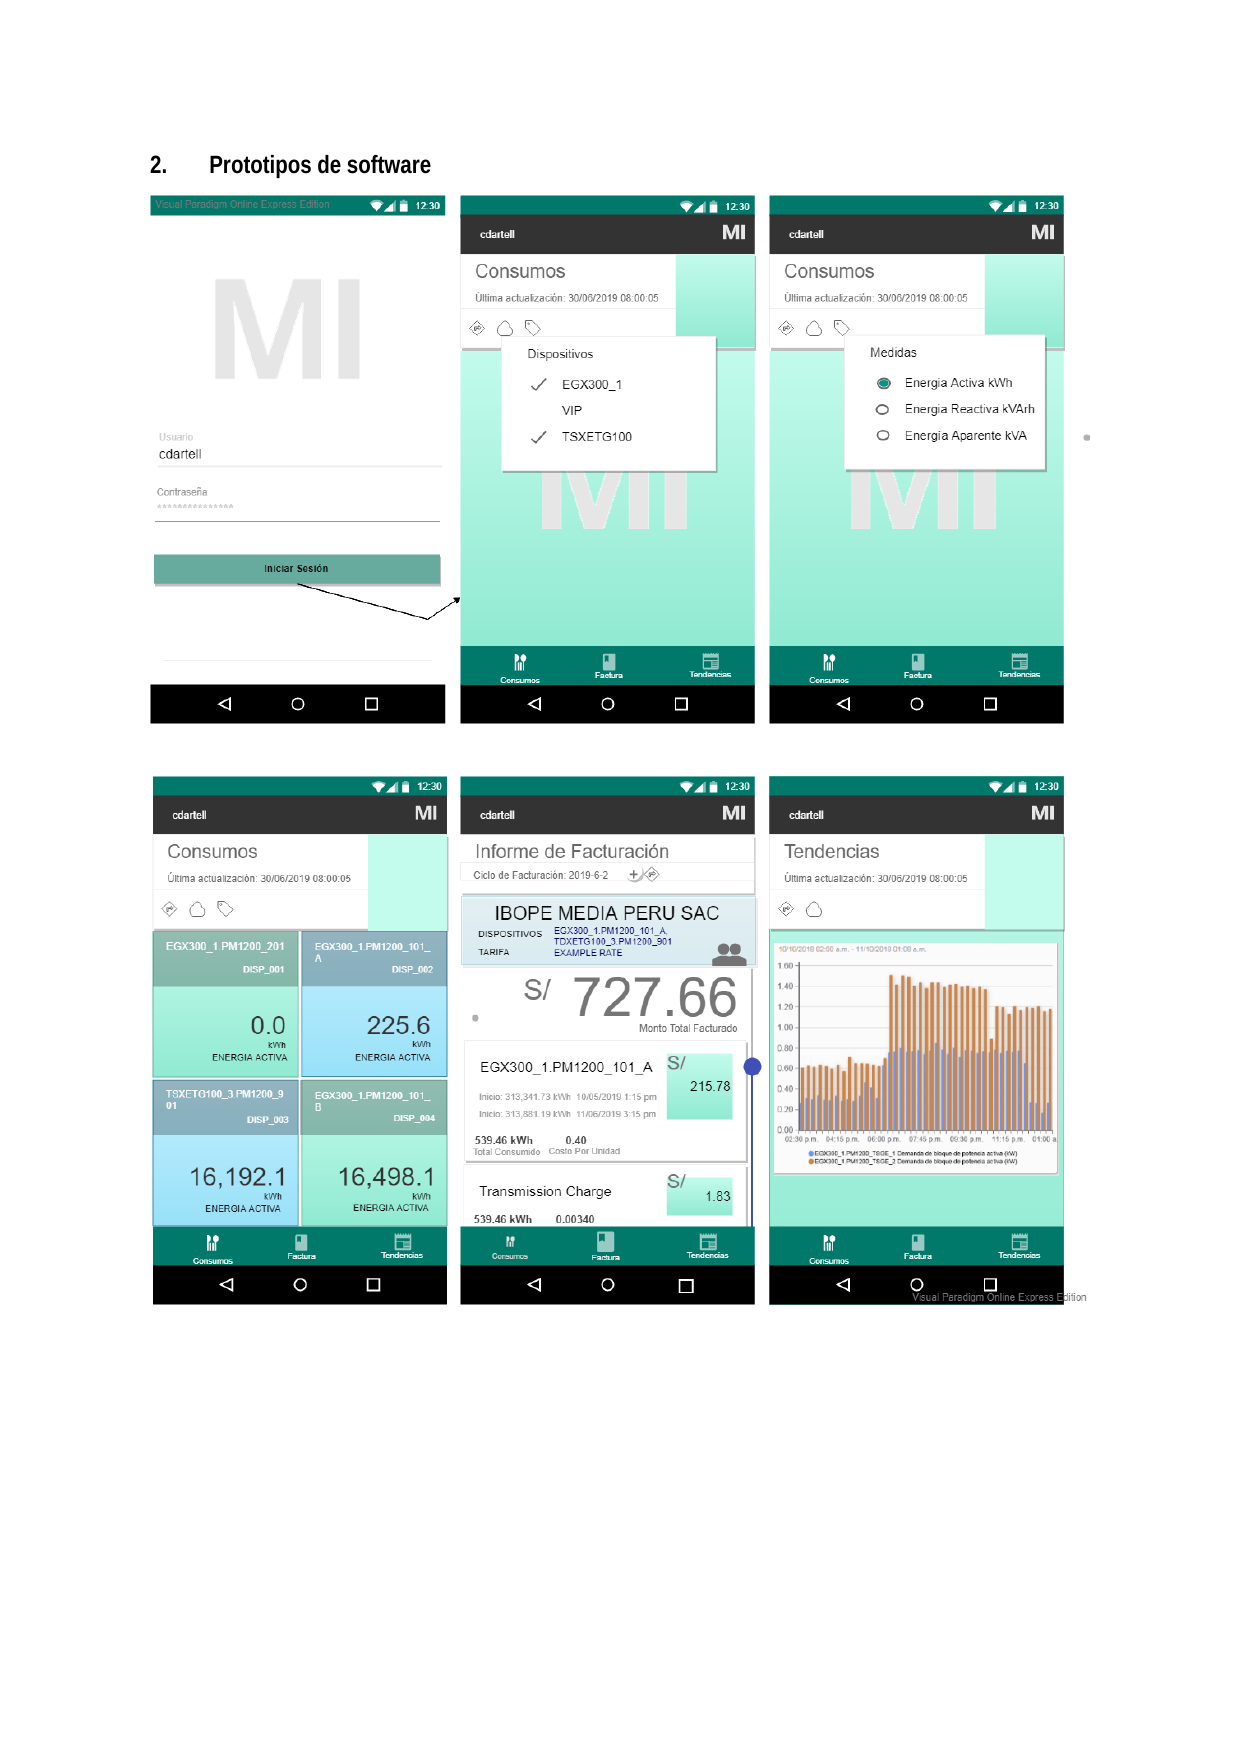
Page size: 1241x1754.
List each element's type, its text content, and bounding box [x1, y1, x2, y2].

subtitle Prototipos de software [150, 150, 1090, 179]
picture [150, 195, 1091, 1306]
